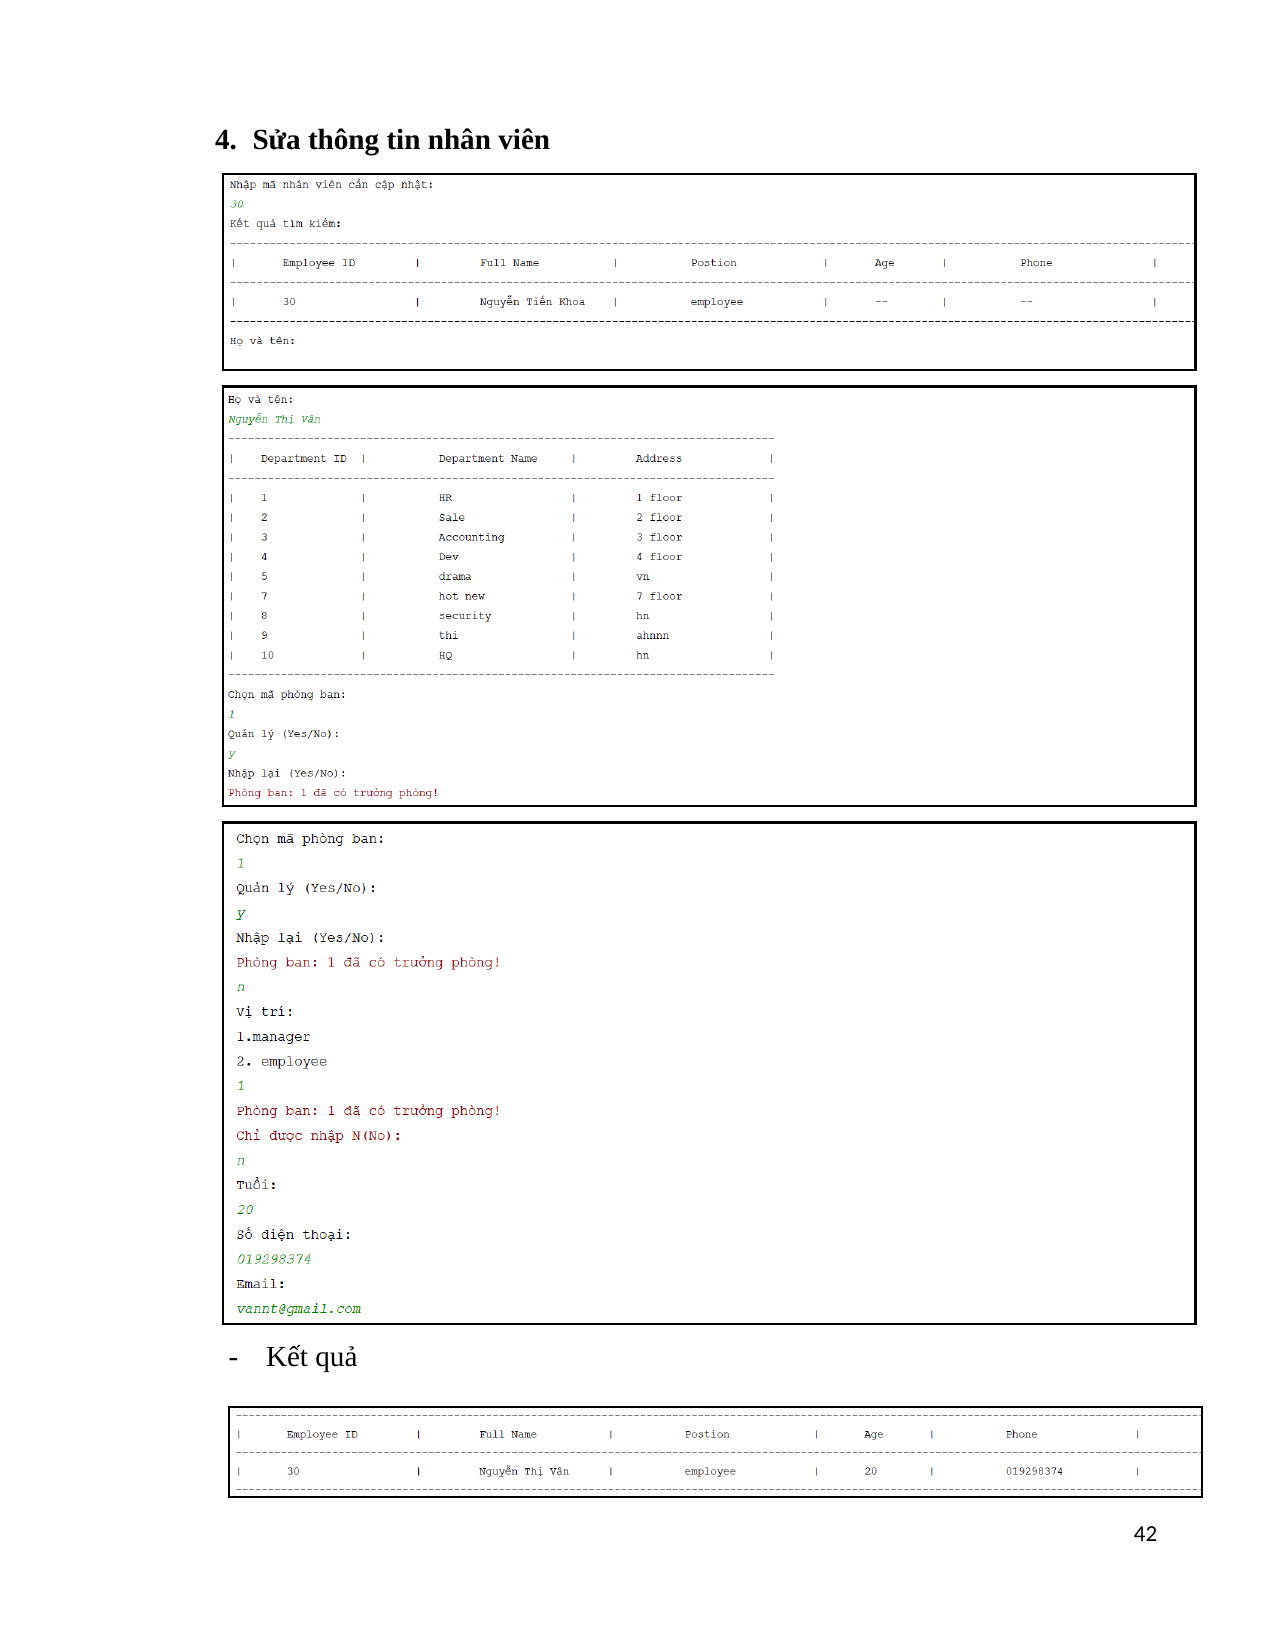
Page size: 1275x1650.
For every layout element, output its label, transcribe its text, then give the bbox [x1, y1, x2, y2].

subtitle Sửa thông tin nhân viên [215, 122, 1157, 156]
list Kết quả [228, 1339, 1157, 1373]
picture [224, 388, 1194, 805]
picture [224, 175, 1194, 369]
picture [230, 1408, 1201, 1496]
picture [224, 824, 1194, 1323]
